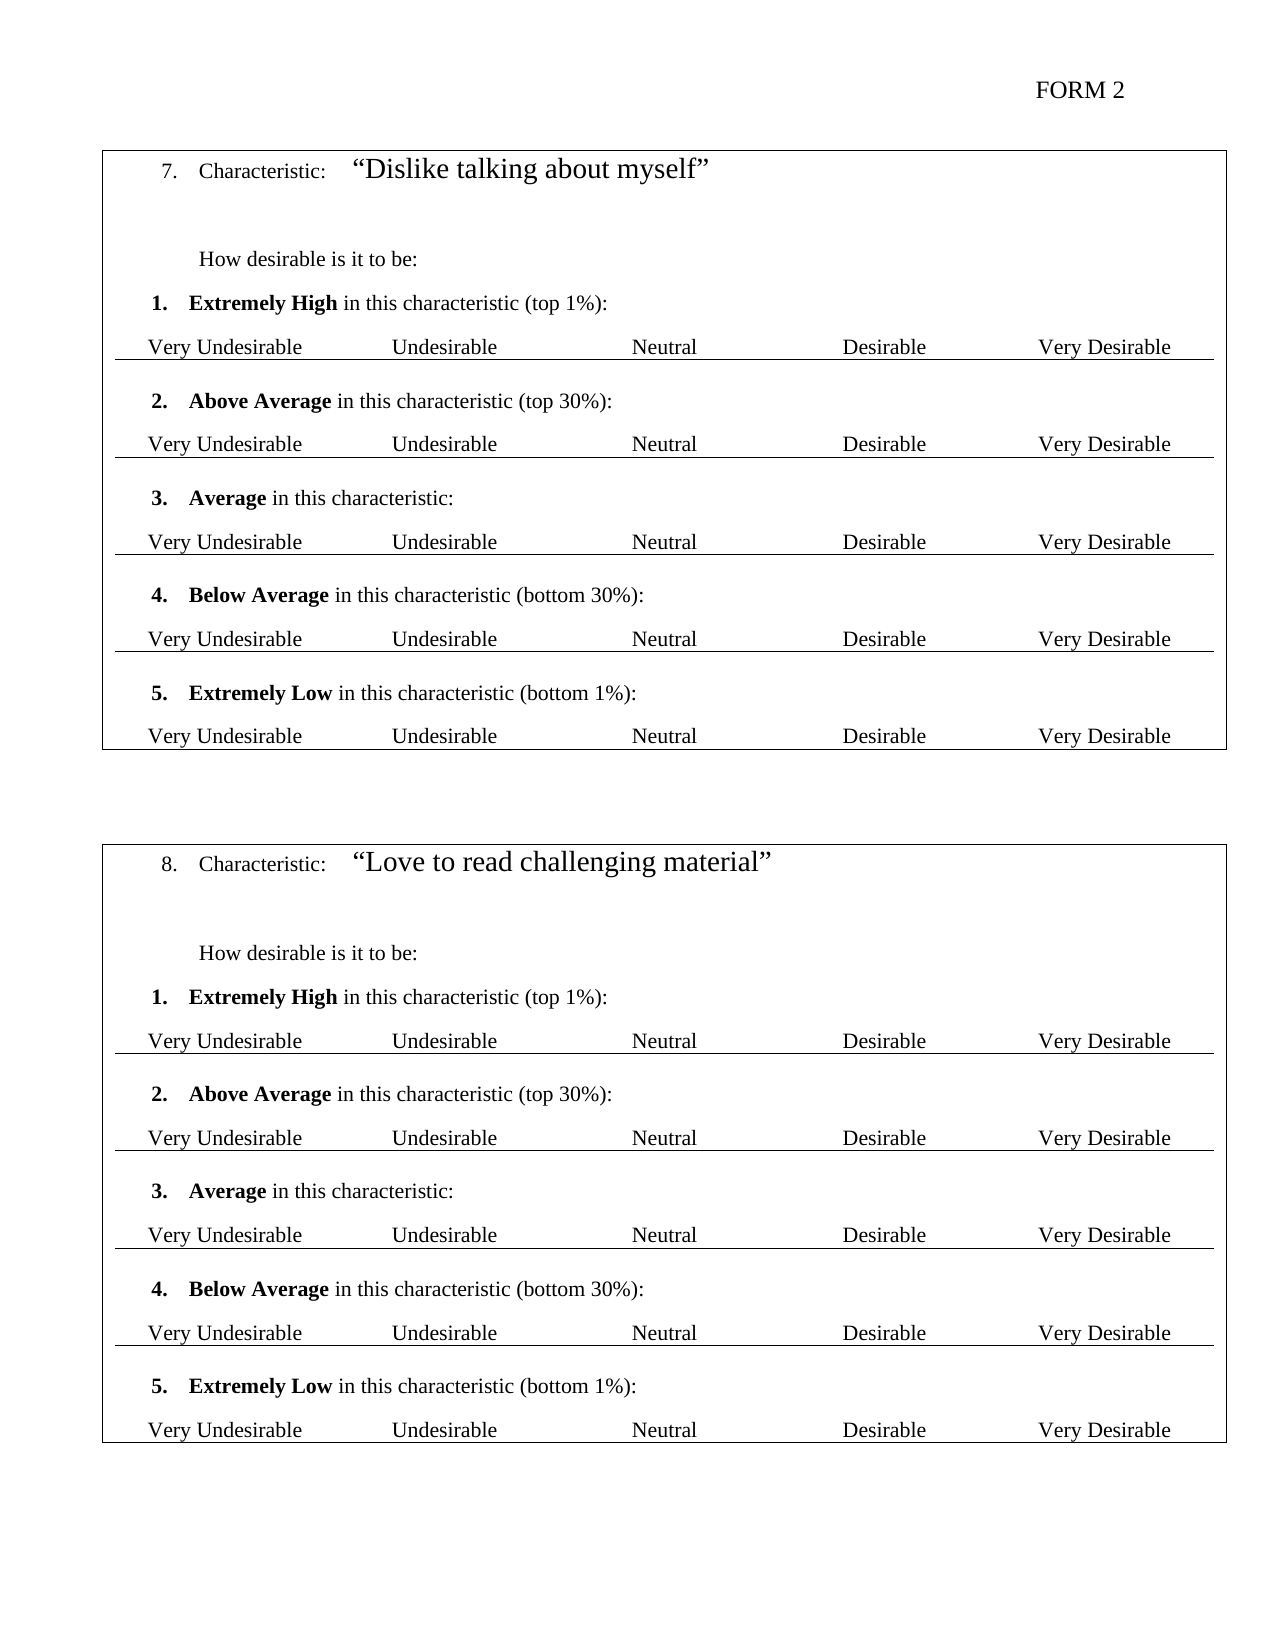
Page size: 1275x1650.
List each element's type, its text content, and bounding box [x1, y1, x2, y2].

table_header Characteristic: “Love to read challenging material” How desirable is it to be: Extremely High in this characteristic (top 1%): Above Average in this characteristic (top 30%): Average in this characteristic: Below Average in this characteristic (bottom 30%): Extremely Low in this characteristic (bottom 1%): [103, 845, 1226, 1442]
table_header Characteristic: “Dislike talking about myself” How desirable is it to be: Extremely High in this characteristic (top 1%): Above Average in this characteristic (top 30%): Average in this characteristic: Below Average in this characteristic (bottom 30%): Extremely Low in this characteristic (bottom 1%): [103, 151, 1226, 749]
